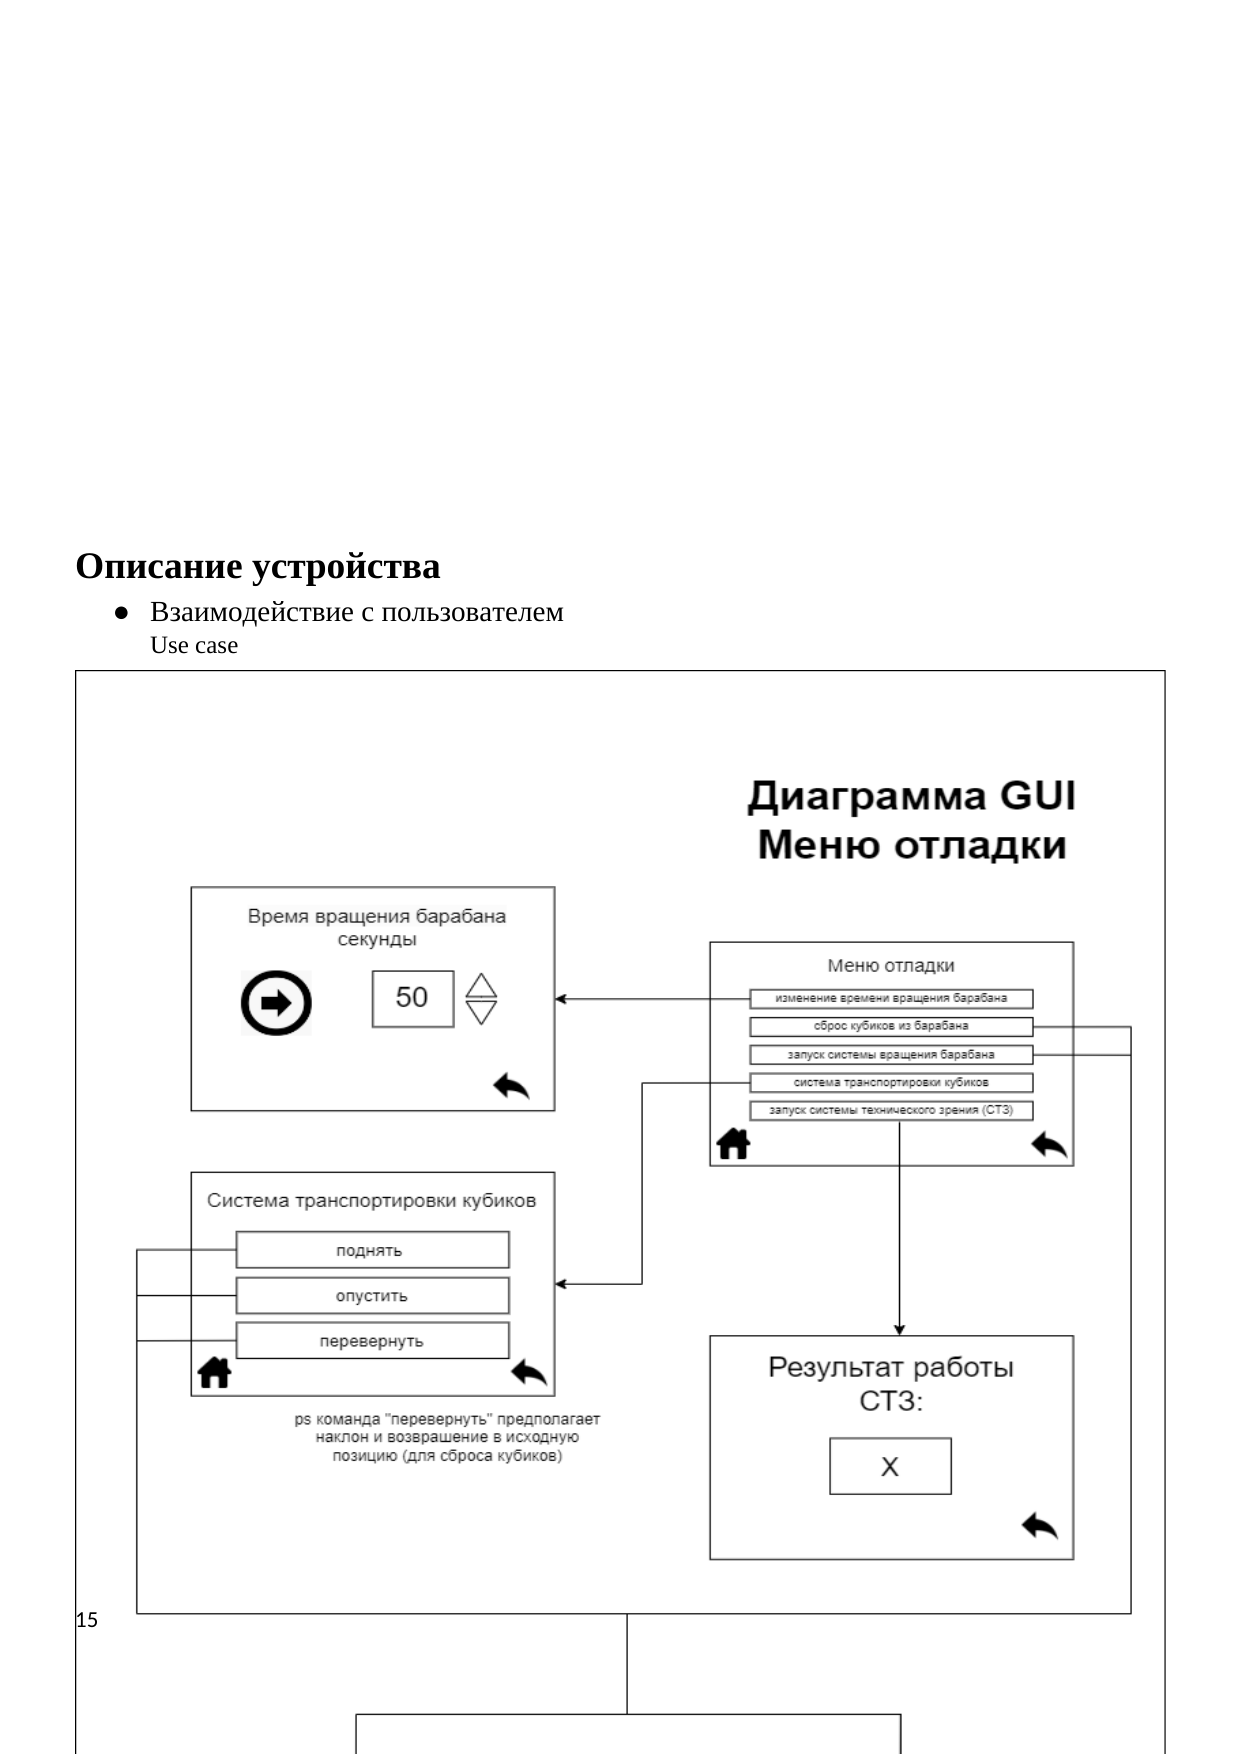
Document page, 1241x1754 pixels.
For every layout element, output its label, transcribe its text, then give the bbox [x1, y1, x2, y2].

text Use case [150, 630, 1165, 659]
picture [75, 670, 1166, 1754]
subtitle Взаимодействие с пользователем [112, 594, 1165, 627]
subtitle Описание устройства [75, 543, 1165, 586]
